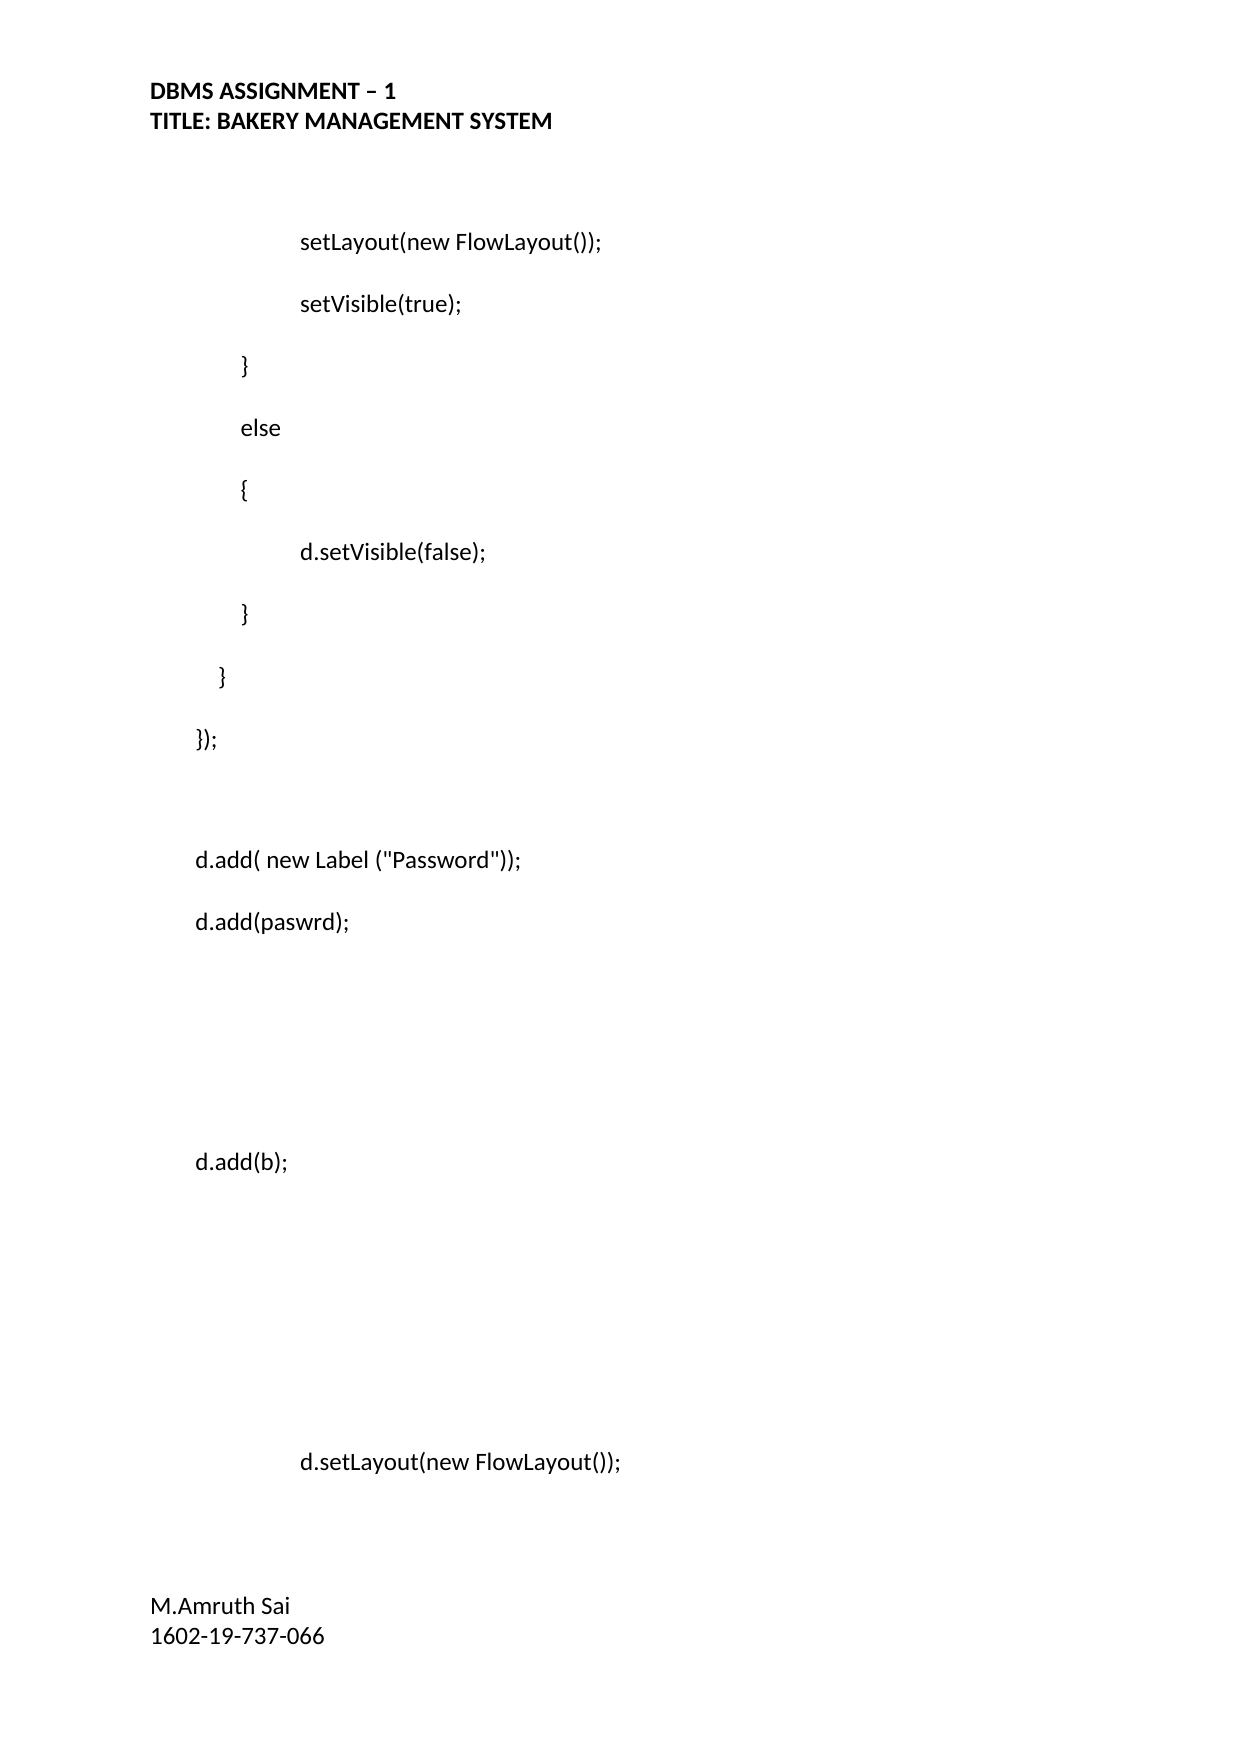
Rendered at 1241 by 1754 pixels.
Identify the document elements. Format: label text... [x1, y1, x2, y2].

text else [150, 412, 1090, 443]
text setLayout(new FlowLayout()); [150, 226, 1090, 257]
text } [150, 661, 1090, 691]
text d.setVisible(false); [150, 537, 1090, 567]
text } [150, 350, 1090, 381]
text setVisible(true); [150, 288, 1090, 319]
text d.add( new Label ("Password")); [150, 844, 1090, 875]
text d.add(paswrd); [150, 906, 1090, 937]
text d.setLayout(new FlowLayout()); [150, 1446, 1090, 1477]
text } [150, 599, 1090, 629]
text { [150, 474, 1090, 505]
text }); [150, 723, 1090, 753]
text d.add(b); [150, 1147, 1090, 1177]
